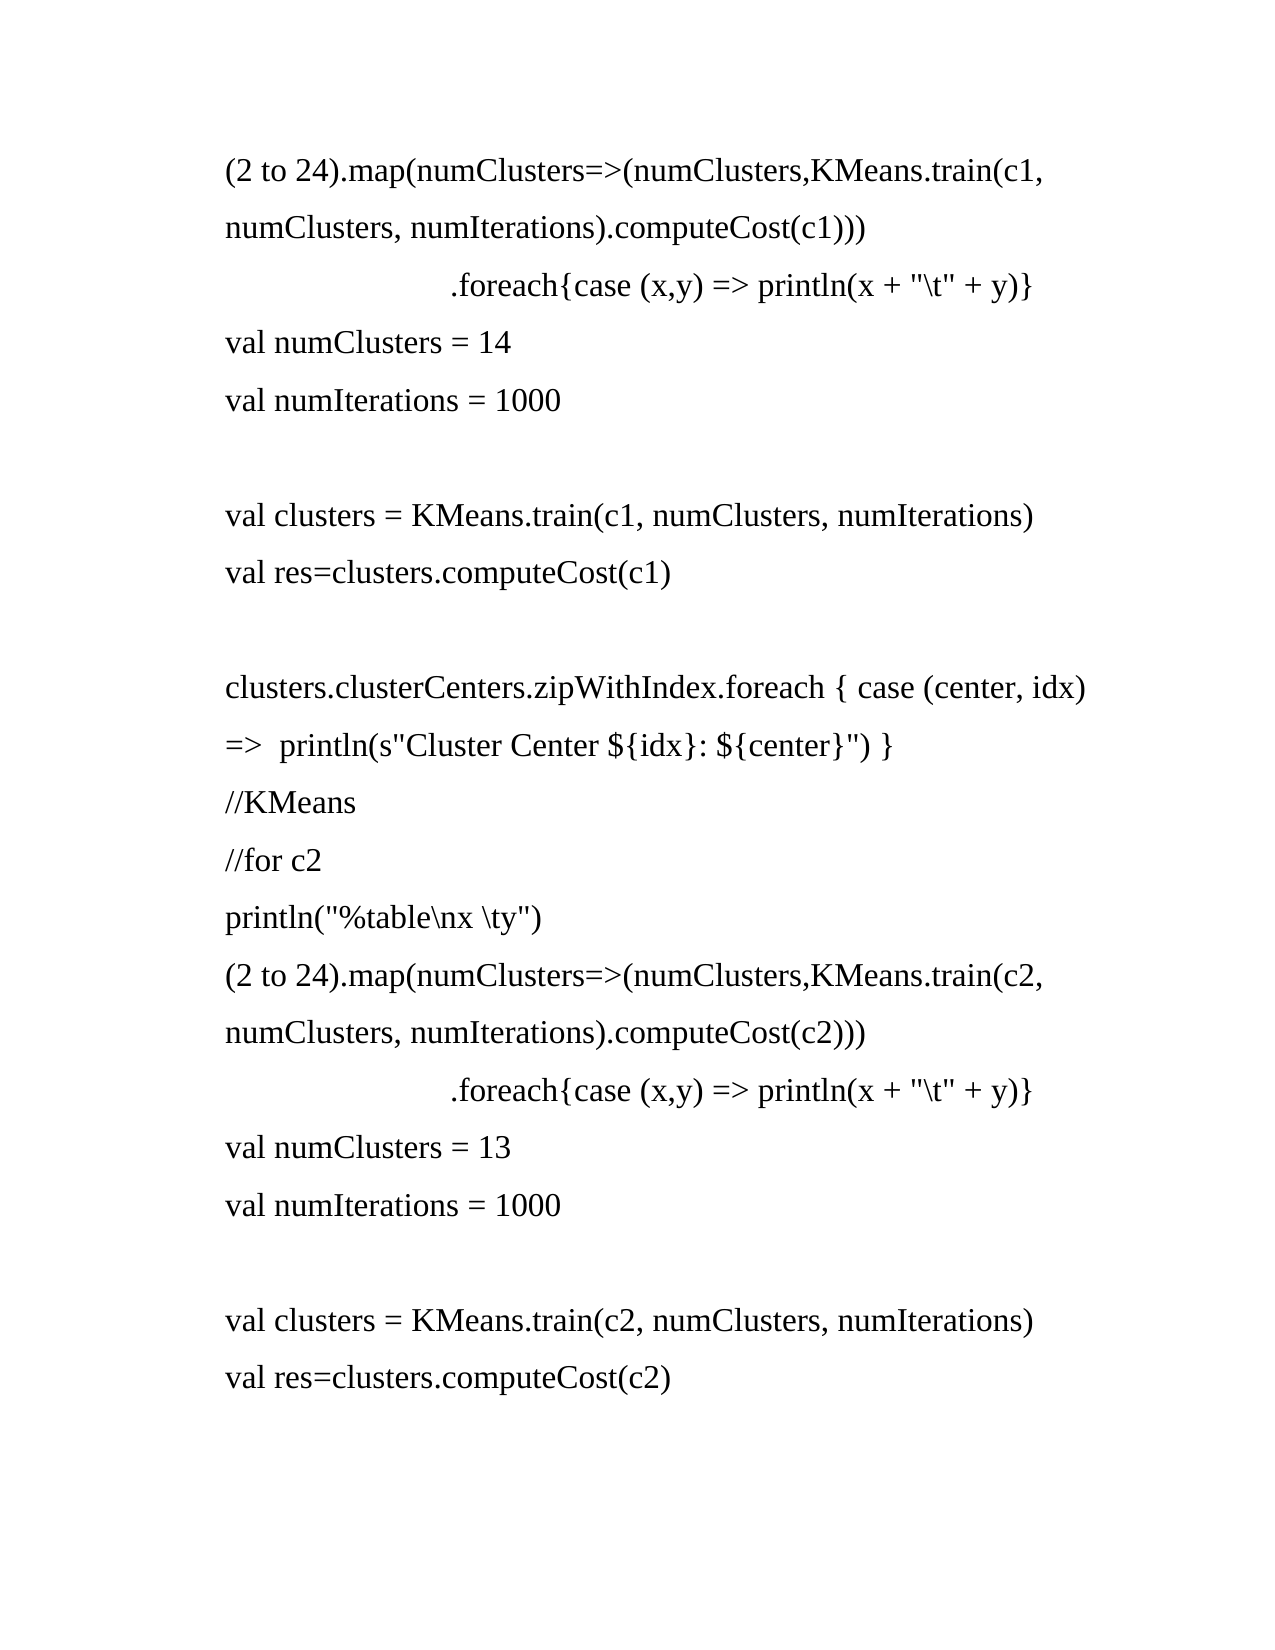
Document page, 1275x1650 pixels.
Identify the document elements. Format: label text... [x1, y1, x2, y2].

list (2 to 24).map(numClusters=>(numClusters,KMeans.train(c1, numClusters, numIterations).computeCost(c1))) [225, 150, 1125, 246]
list println("%table\nx \ty") [225, 897, 1125, 936]
list val numClusters = 14 [225, 322, 1125, 361]
list .foreach{case (x,y) => println(x + "\t" + y)} [225, 1070, 1125, 1108]
list val res=clusters.computeCost(c1) [225, 552, 1125, 591]
list //for c2 [225, 840, 1125, 878]
list val res=clusters.computeCost(c2) [225, 1357, 1125, 1396]
list clusters.clusterCenters.zipWithIndex.foreach { case (center, idx) => println(s"Cluster Center ${idx}: ${center}") } [225, 667, 1125, 763]
list val numIterations = 1000 [225, 380, 1125, 418]
list val numIterations = 1000 [225, 1185, 1125, 1223]
list (2 to 24).map(numClusters=>(numClusters,KMeans.train(c2, numClusters, numIterations).computeCost(c2))) [225, 955, 1125, 1051]
list val clusters = KMeans.train(c1, numClusters, numIterations) [225, 495, 1125, 533]
list val clusters = KMeans.train(c2, numClusters, numIterations) [225, 1300, 1125, 1338]
list val numClusters = 13 [225, 1127, 1125, 1166]
list //KMeans [225, 782, 1125, 821]
list .foreach{case (x,y) => println(x + "\t" + y)} [225, 265, 1125, 303]
